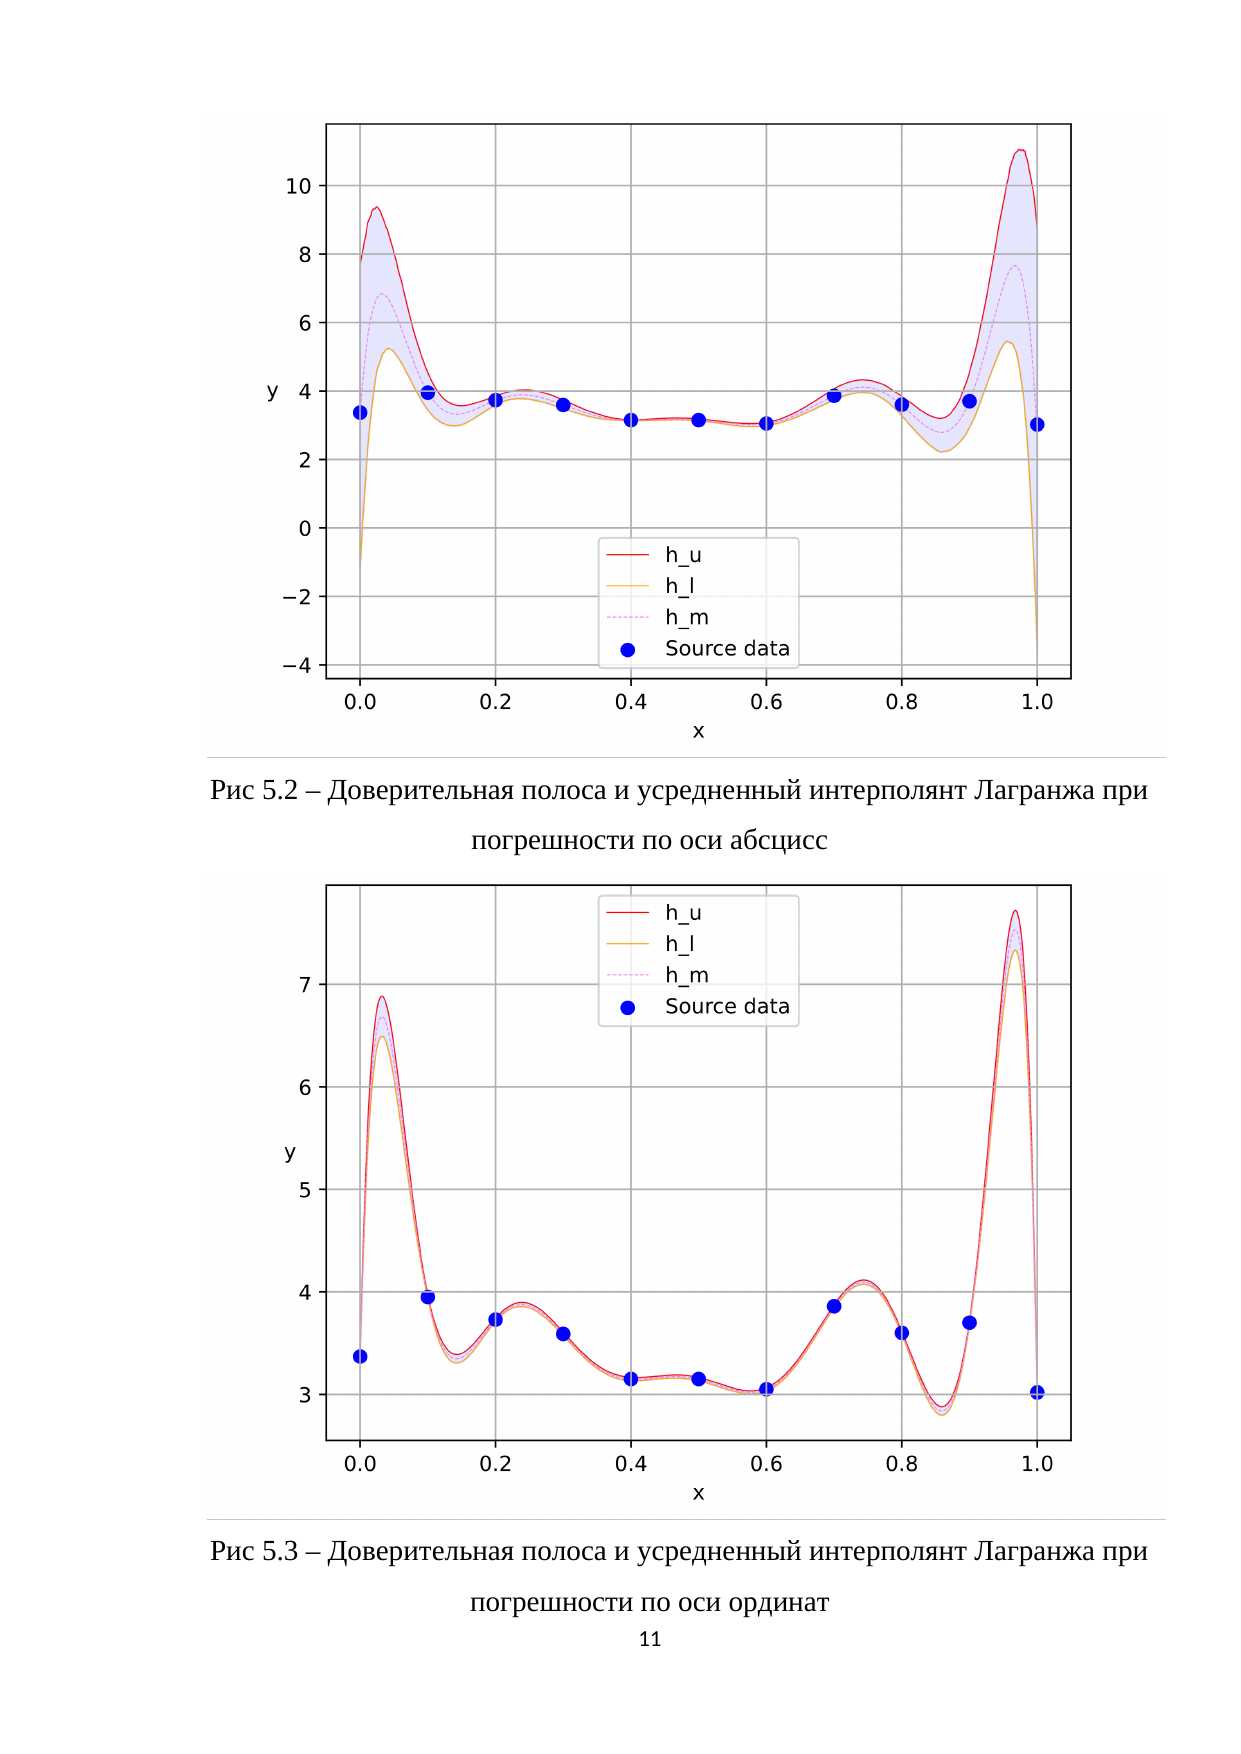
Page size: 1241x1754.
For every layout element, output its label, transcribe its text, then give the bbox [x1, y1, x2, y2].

text Рис 5.3 – Доверительная полоса и усредненный интерполянт Лагранжа при погрешности по оси ординат [148, 1533, 1152, 1617]
text Рис 5.2 – Доверительная полоса и усредненный интерполянт Лагранжа при погрешности по оси абсцисс [148, 772, 1152, 856]
picture [206, 118, 1167, 758]
picture [206, 872, 1167, 1520]
